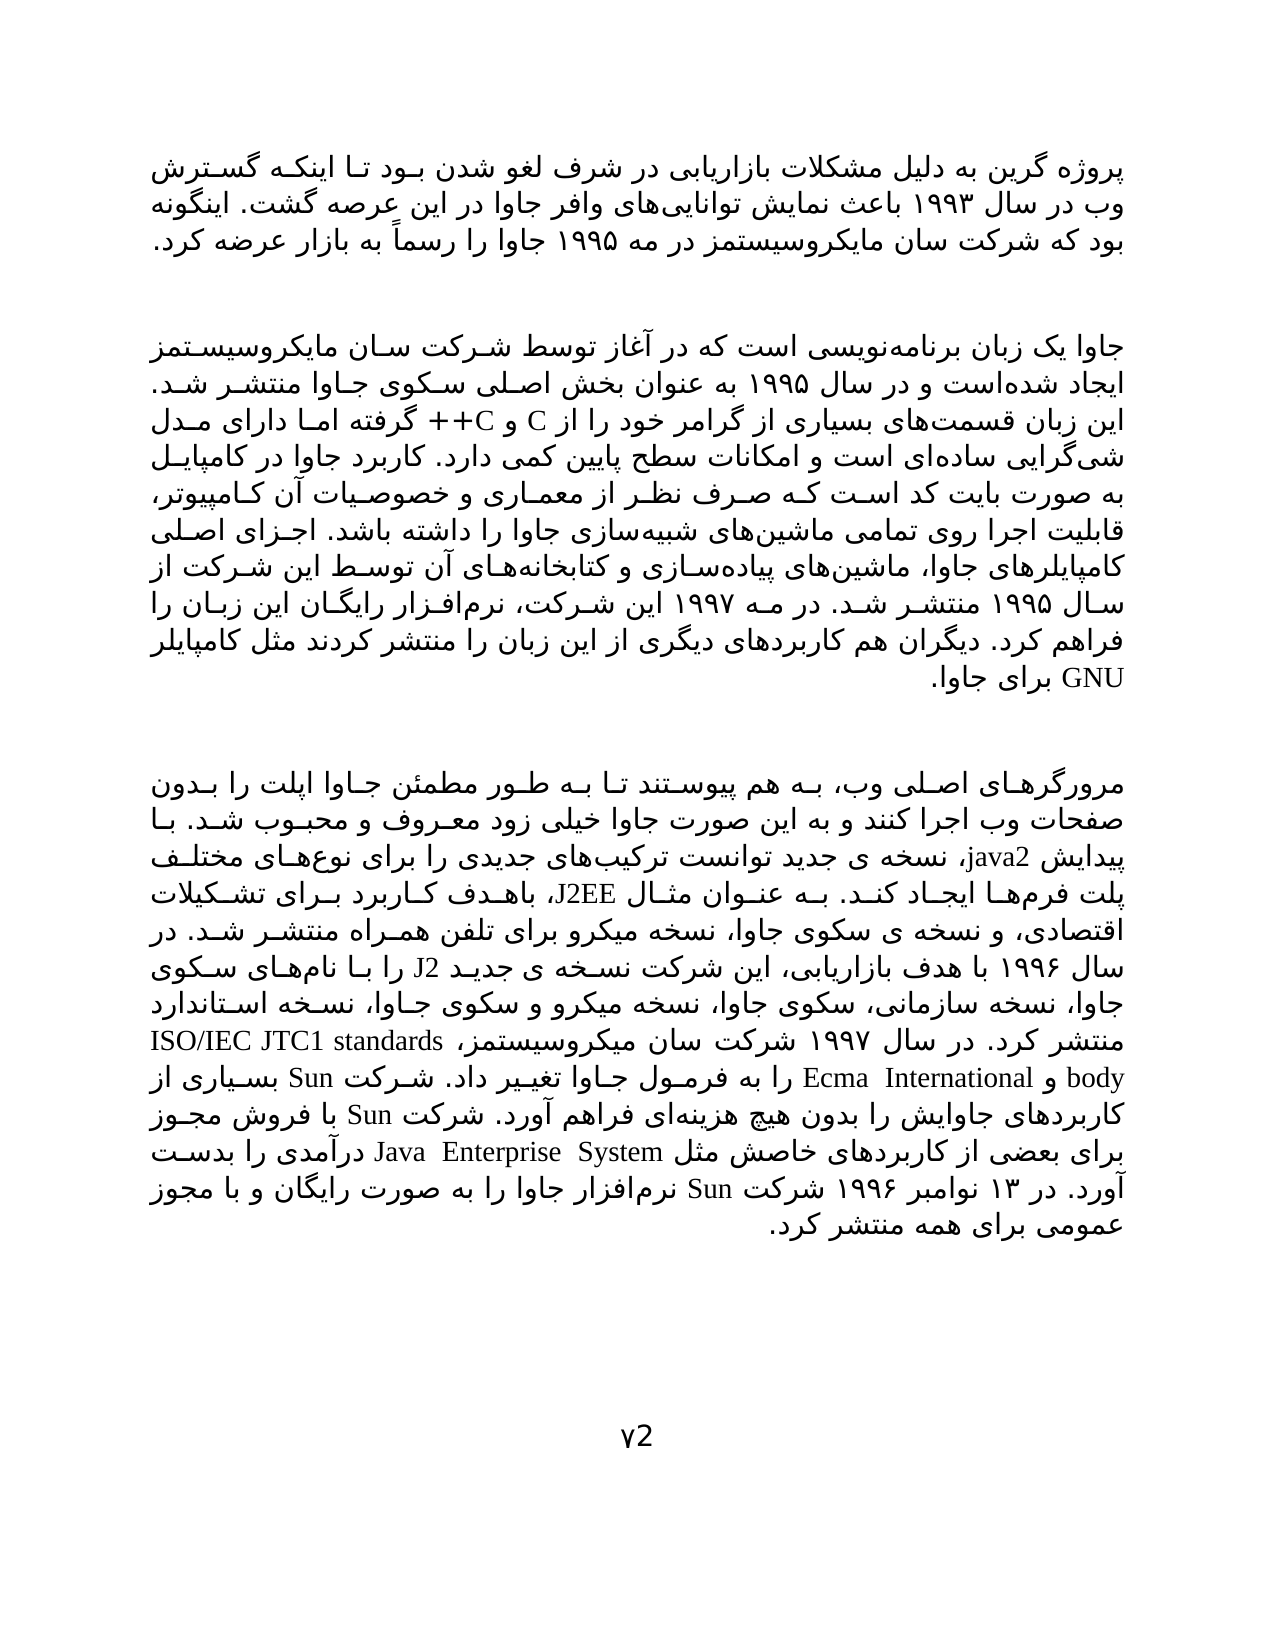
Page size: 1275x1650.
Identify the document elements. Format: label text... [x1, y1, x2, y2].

text مرورگرهای اصلی وب، به هم پیوستند تا به طور مطمئن جاوا اپلت را بدون صفحات وب اجرا کنند و به این صورت جاوا خیلی زود معروف و محبوب شد. با پیدایش java2، نسخه ی جدید توانست ترکیب‌های جدیدی را برای نوع‌های مختلف پلت فرم‌ها ایجاد کند. به عنوان مثال J2EE، باهدف کاربرد برای تشکیلات اقتصادی، و نسخه ی سکوی جاوا، نسخه میکرو برای تلفن همراه منتشر شد. در سال ۱۹۹۶ با هدف بازاریابی، این شرکت نسخه ی جدید J2 را با نام‌های سکوی جاوا، نسخه سازمانی، سکوی جاوا، نسخه میکرو و سکوی جاوا، نسخه استاندارد منتشر کرد. در سال ۱۹۹۷ شرکت سان میکروسیستمز، ISO/IEC JTC1 standards body و Ecma International را به فرمول جاوا تغییر داد. شرکت Sun بسیاری از کاربردهای جاوایش را بدون هیچ هزینه‌ای فراهم آورد. شرکت Sun با فروش مجوز برای بعضی از کاربردهای خاصش مثل Java Enterprise System درآمدی را بدست آورد. در ۱۳ نوامبر ۱۹۹۶ شرکت Sun نرم‌افزار جاوا را به صورت رایگان و با مجوز عمومی برای همه منتشر کرد. [150, 766, 1125, 1242]
text جاوا یک زبان برنامه‌نویسی است که در آغاز توسط شرکت سان مایکروسیستمز ایجاد شده‌است و در سال ۱۹۹۵ به عنوان بخش اصلی سکوی جاوا منتشر شد. این زبان قسمت‌های بسیاری از گرامر خود را از C و C++ گرفته اما دارای مدل شی‌گرایی ساده‌ای است و امکانات سطح پایین کمی دارد. کاربرد جاوا در کامپایل به صورت بایت کد است که صرف نظر از معماری و خصوصیات آن کامپیوتر، قابلیت اجرا روی تمامی ماشین‌های شبیه‌سازی جاوا را داشته باشد. اجزای اصلی کامپایلرهای جاوا، ماشین‌های پیاده‌سازی و کتابخانه‌های آن توسط این شرکت از سال ۱۹۹۵ منتشر شد. در مه ۱۹۹۷ این شرکت، نرم‌افزار رایگان این زبان را فراهم کرد. دیگران هم کاربردهای دیگری از این زبان را منتشر کردند مثل کامپایلر GNU برای جاوا. [150, 329, 1125, 694]
text ۷2 [150, 1419, 1125, 1456]
text پروژه گرین به دلیل مشکلات بازاریابی در شرف لغو شدن بود تا اینکه گسترش وب در سال ۱۹۹۳ باعث نمایش توانایی‌های وافر جاوا در این عرصه گشت. اینگونه بود که شرکت سان مایکروسیستمز در مه ۱۹۹۵ جاوا را رسماً به بازار عرضه کرد. [150, 150, 1125, 257]
